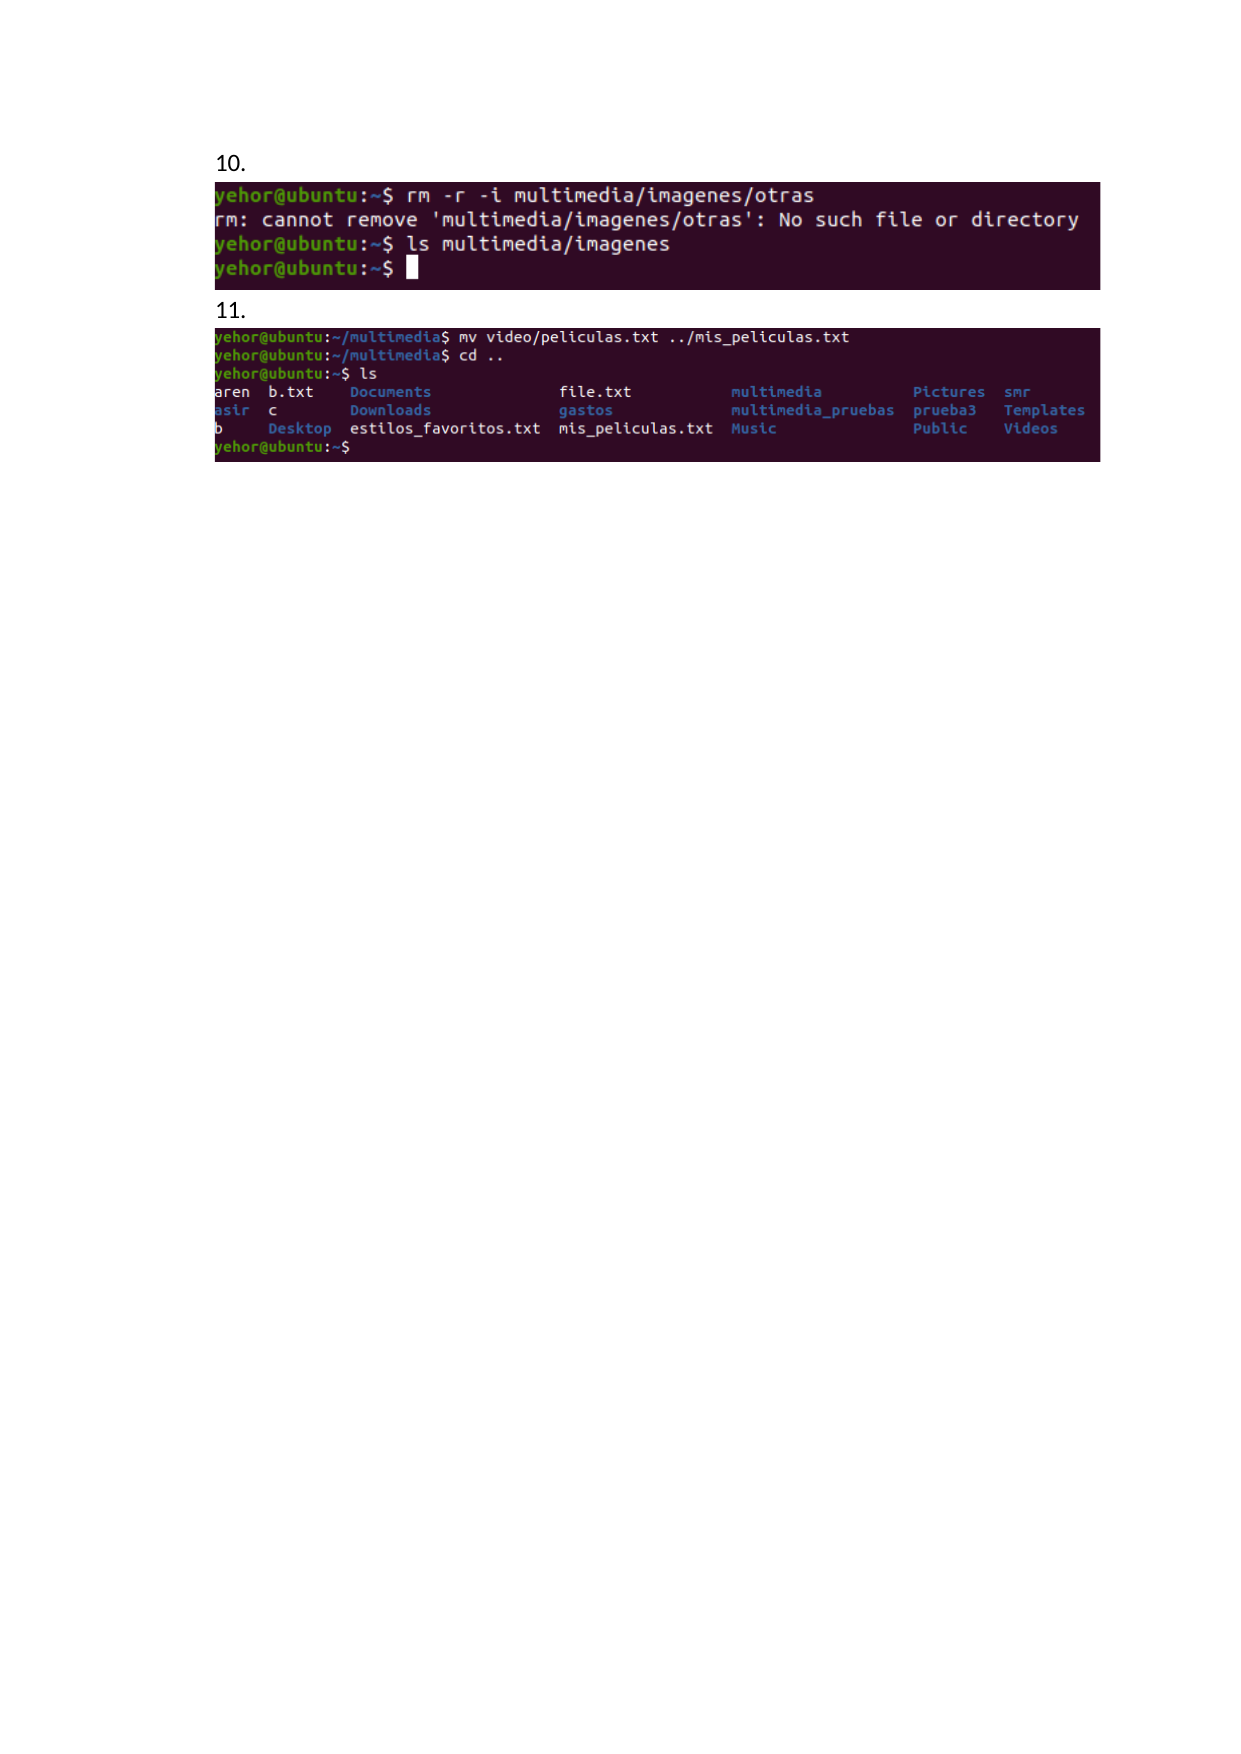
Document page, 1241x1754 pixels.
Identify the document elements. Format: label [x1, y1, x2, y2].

picture [214, 328, 1101, 462]
picture [214, 182, 1101, 290]
